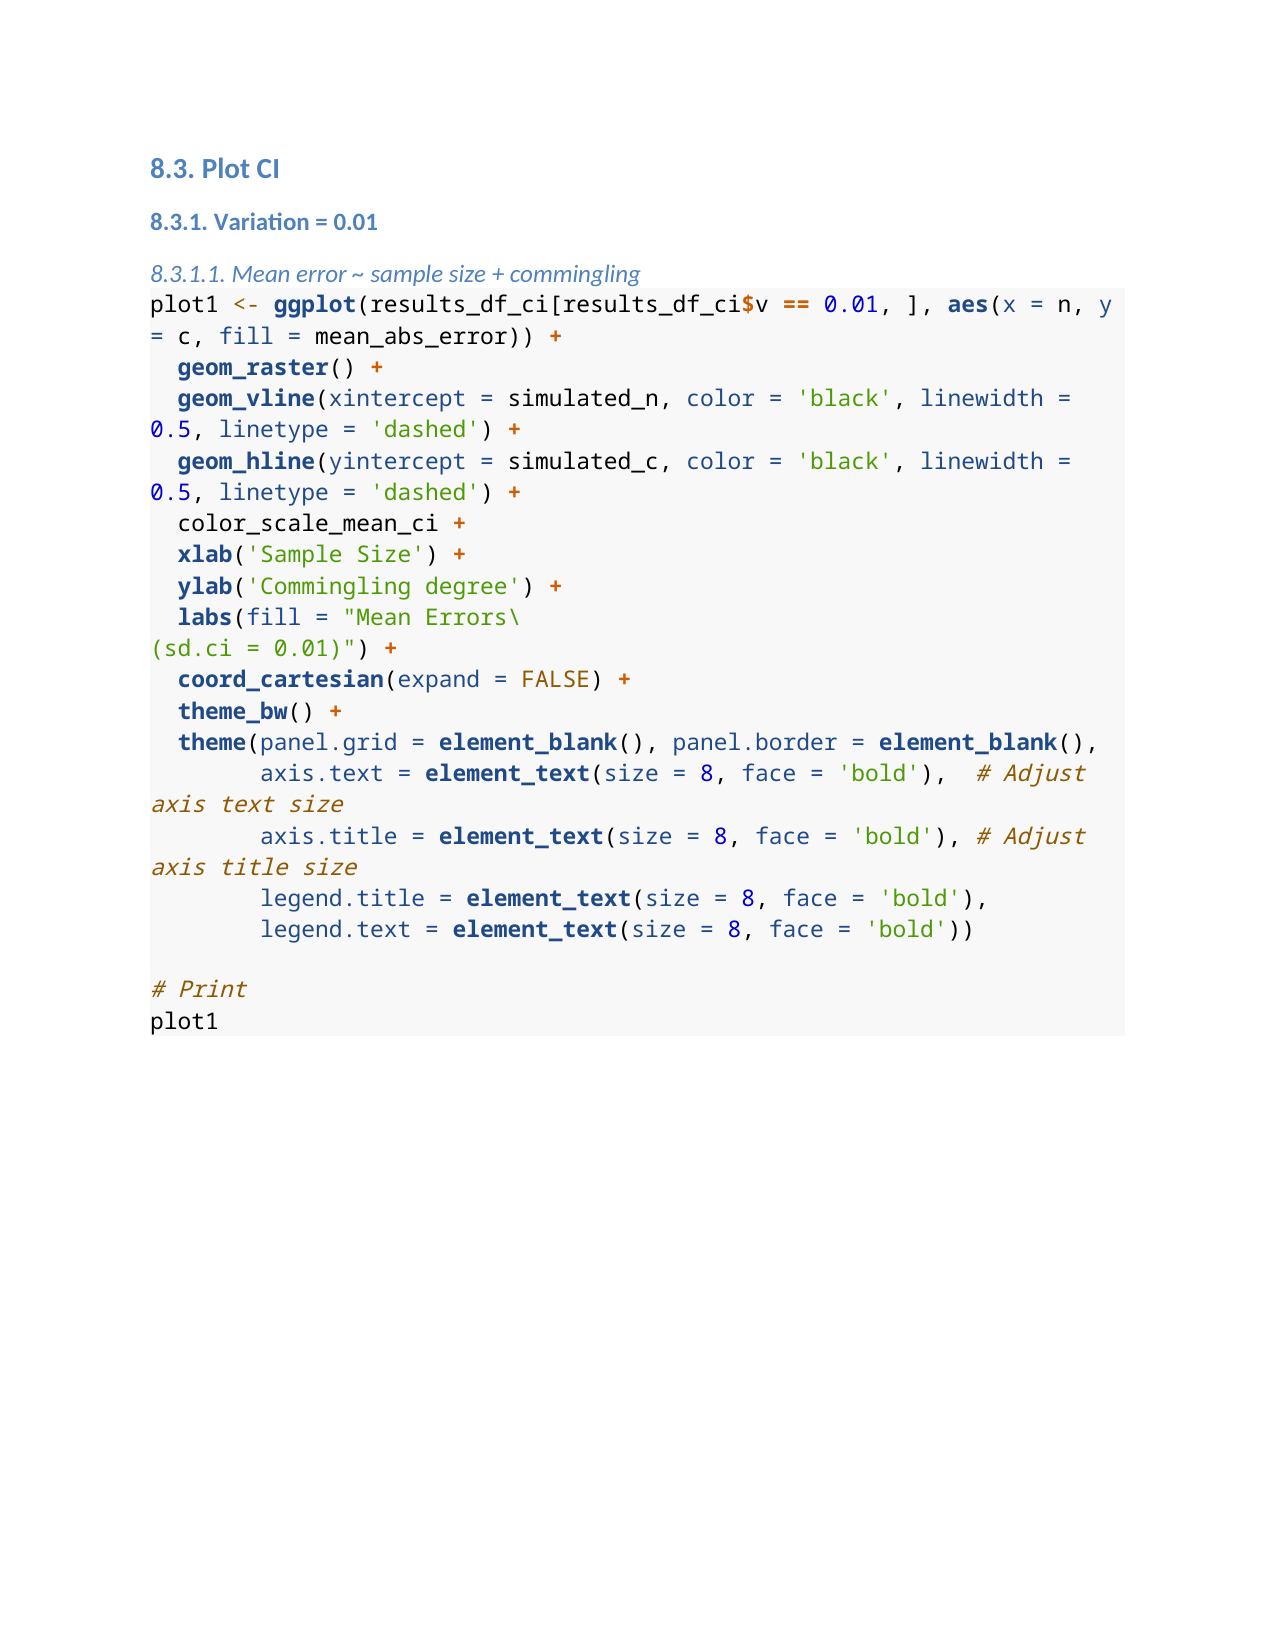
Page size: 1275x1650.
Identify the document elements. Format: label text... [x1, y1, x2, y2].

subtitle 8.3. Plot CI [150, 150, 1125, 186]
text plot1 <- ggplot(results_df_ci[results_df_ci$v == 0.01, ], aes(x = n, y = c, fill = mean_abs_error)) + geom_raster() + geom_vline(xintercept = simulated_n, color = 'black', linewidth = 0.5, linetype = 'dashed') + geom_hline(yintercept = simulated_c, color = 'black', linewidth = 0.5, linetype = 'dashed') + color_scale_mean_ci + xlab('Sample Size') + ylab('Commingling degree') + labs(fill = "Mean Errors\ (sd.ci = 0.01)") + coord_cartesian(expand = FALSE) + theme_bw() + theme(panel.grid = element_blank(), panel.border = element_blank(), axis.text = element_text(size = 8, face = 'bold'), # Adjust axis text size axis.title = element_text(size = 8, face = 'bold'), # Adjust axis title size legend.title = element_text(size = 8, face = 'bold'), legend.text = element_text(size = 8, face = 'bold')) # Print plot1 [150, 288, 1125, 1036]
subtitle 8.3.1. Variation = 0.01 [150, 206, 1125, 237]
subtitle 8.3.1.1. Mean error ~ sample size + commingling [150, 258, 1125, 288]
